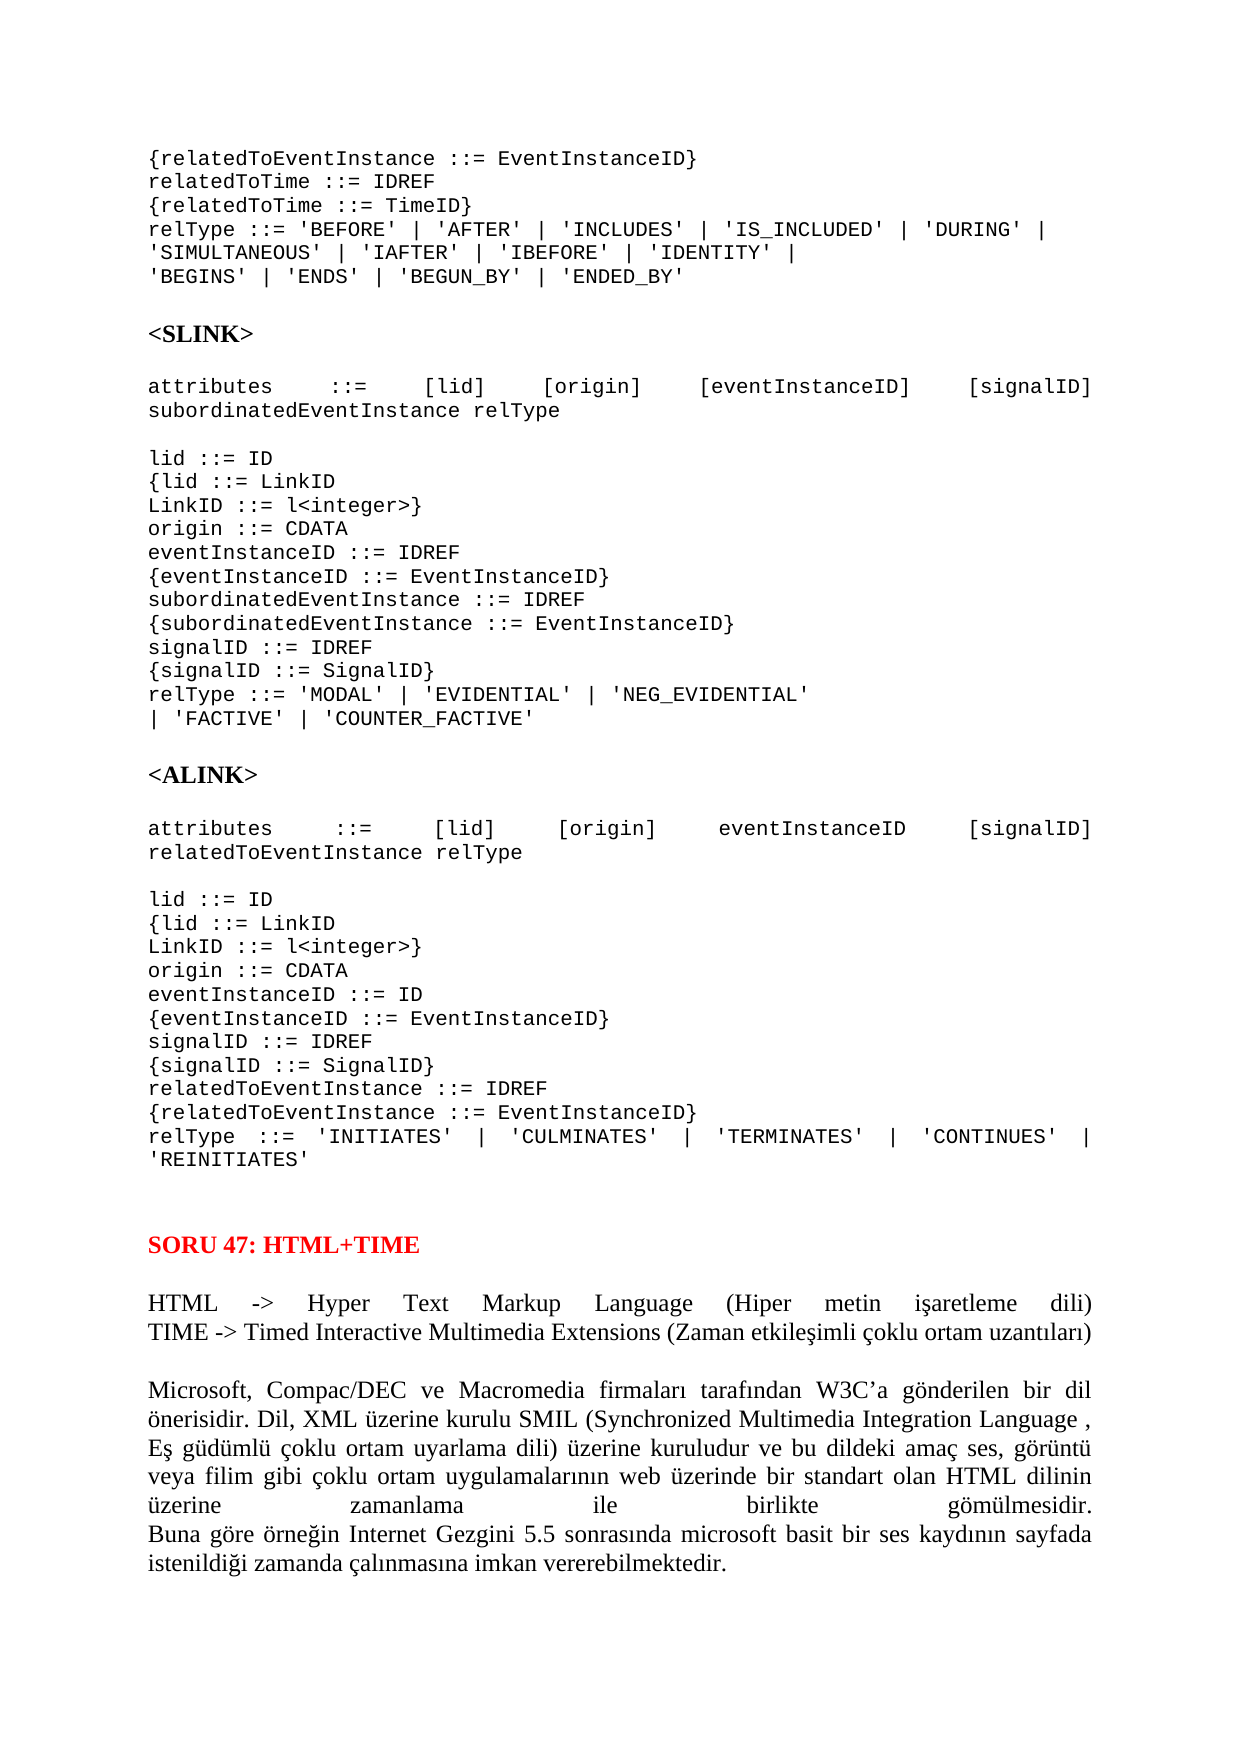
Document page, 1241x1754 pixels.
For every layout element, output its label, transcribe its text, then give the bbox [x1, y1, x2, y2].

text lid ::= ID [148, 447, 1093, 471]
text attributes ::= [lid] [origin] eventInstanceID [signalID] relatedToEventInstance relType [148, 818, 1093, 866]
subtitle SORU 47: HTML+TIME [148, 1231, 1093, 1259]
text LinkID ::= l<integer>} [148, 937, 1093, 960]
text eventInstanceID ::= ID [148, 984, 1093, 1007]
text subordinatedEventInstance ::= IDREF [148, 589, 1093, 613]
text <ALINK> [148, 760, 1093, 789]
text signalID ::= IDREF [148, 1031, 1093, 1055]
text relatedToTime ::= IDREF [148, 171, 1093, 195]
text origin ::= CDATA [148, 960, 1093, 984]
text relType ::= 'BEFORE' | 'AFTER' | 'INCLUDES' | 'IS_INCLUDED' | 'DURING' | [148, 218, 1093, 242]
text relType ::= 'INITIATES' | 'CULMINATES' | 'TERMINATES' | 'CONTINUES' | 'REINITIATES' [148, 1126, 1093, 1173]
text {eventInstanceID ::= EventInstanceID} [148, 1007, 1093, 1031]
text relatedToEventInstance ::= IDREF [148, 1078, 1093, 1102]
text {relatedToTime ::= TimeID} [148, 195, 1093, 218]
text {relatedToEventInstance ::= EventInstanceID} [148, 1102, 1093, 1126]
text attributes ::= [lid] [origin] [eventInstanceID] [signalID] subordinatedEventInstance relType [148, 377, 1093, 424]
text eventInstanceID ::= IDREF [148, 542, 1093, 566]
text {relatedToEventInstance ::= EventInstanceID} [148, 148, 1093, 171]
text lid ::= ID [148, 889, 1093, 913]
text HTML -> Hyper Text Markup Language (Hiper metin işaretleme dili) TIME -> Timed Interactive Multimedia Extensions (Zaman etkileşimli çoklu ortam uzantıları) [148, 1288, 1093, 1346]
text {lid ::= LinkID [148, 913, 1093, 937]
text {eventInstanceID ::= EventInstanceID} [148, 566, 1093, 589]
text 'SIMULTANEOUS' | 'IAFTER' | 'IBEFORE' | 'IDENTITY' | [148, 242, 1093, 266]
text LinkID ::= l<integer>} [148, 495, 1093, 518]
text {signalID ::= SignalID} [148, 660, 1093, 684]
text {lid ::= LinkID [148, 471, 1093, 495]
text <SLINK> [148, 319, 1093, 347]
text relType ::= 'MODAL' | 'EVIDENTIAL' | 'NEG_EVIDENTIAL' [148, 684, 1093, 708]
text 'BEGINS' | 'ENDS' | 'BEGUN_BY' | 'ENDED_BY' [148, 266, 1093, 289]
text signalID ::= IDREF [148, 637, 1093, 660]
text origin ::= CDATA [148, 518, 1093, 542]
text | 'FACTIVE' | 'COUNTER_FACTIVE' [148, 708, 1093, 731]
text {signalID ::= SignalID} [148, 1055, 1093, 1078]
text {subordinatedEventInstance ::= EventInstanceID} [148, 613, 1093, 637]
text Microsoft, Compac/DEC ve Macromedia firmaları tarafından W3C’a gönderilen bir dil önerisidir. Dil, XML üzerine kurulu SMIL (Synchronized Multimedia Integration Language , Eş güdümlü çoklu ortam uyarlama dili) üzerine kuruludur ve bu dildeki amaç ses, görüntü veya filim gibi çoklu ortam uygulamalarının web üzerinde bir standart olan HTML dilinin üzerine zamanlama ile birlikte gömülmesidir. Buna göre örneğin Internet Gezgini 5.5 sonrasında microsoft basit bir ses kaydının sayfada istenildiği zamanda çalınmasına imkan vererebilmektedir. [148, 1375, 1093, 1576]
